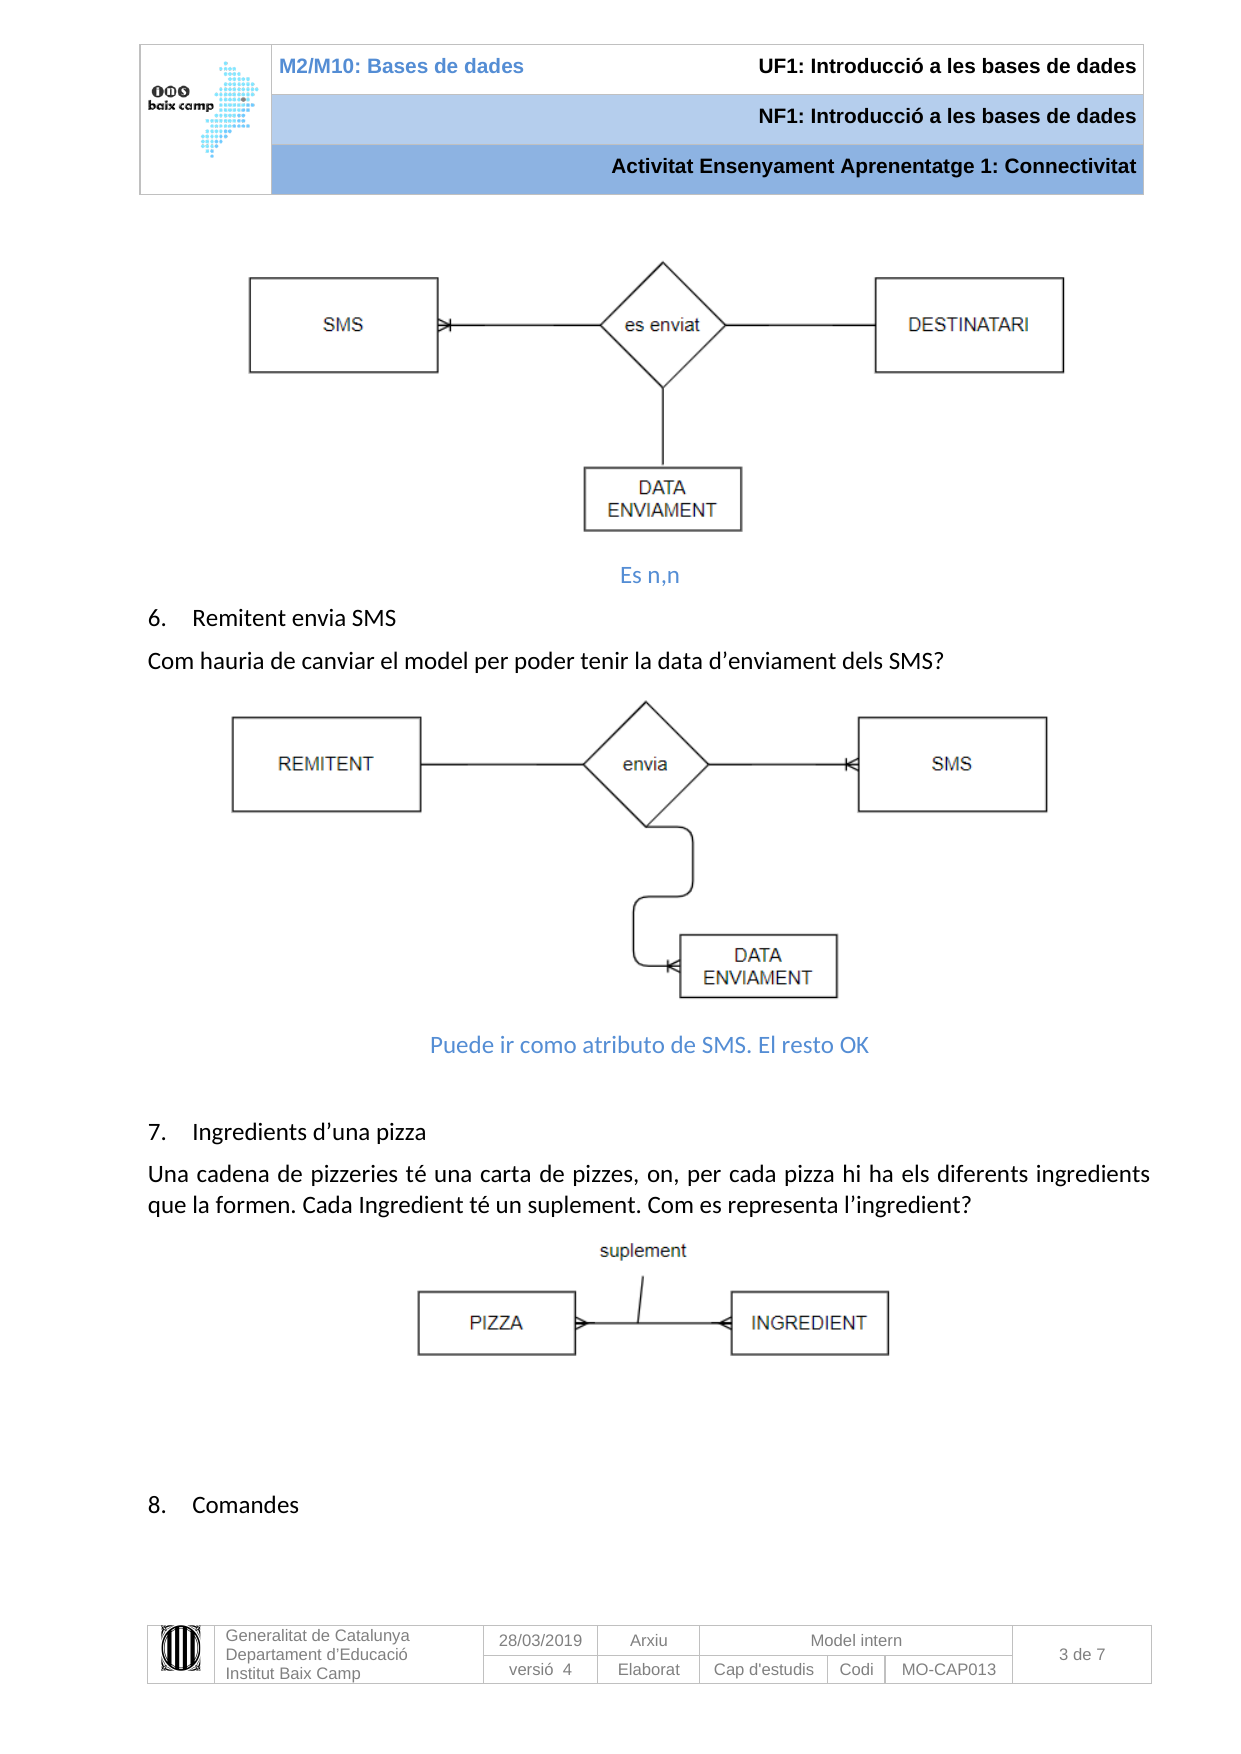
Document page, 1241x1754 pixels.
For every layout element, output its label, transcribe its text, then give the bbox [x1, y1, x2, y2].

picture [143, 50, 260, 166]
text Remitent envia SMS [148, 602, 1152, 633]
picture [226, 246, 1073, 547]
text Es n,n [148, 559, 1152, 590]
text Una cadena de pizzeries té una carta de pizzes, on, per cada pizza hi ha els diferents ingredients que la formen. Cada Ingredient té un suplement. Com es representa l’ingredient? [148, 1159, 1152, 1220]
text Comandes [148, 1489, 1152, 1520]
text Ingredients d’una pizza [148, 1116, 1152, 1146]
text Puede ir como atributo de SMS. El resto OK [148, 1029, 1152, 1060]
picture [195, 688, 1105, 1017]
list Com hauria de canviar el model per poder tenir la data d’enviament dels SMS? [148, 645, 1152, 676]
picture [401, 1232, 898, 1391]
